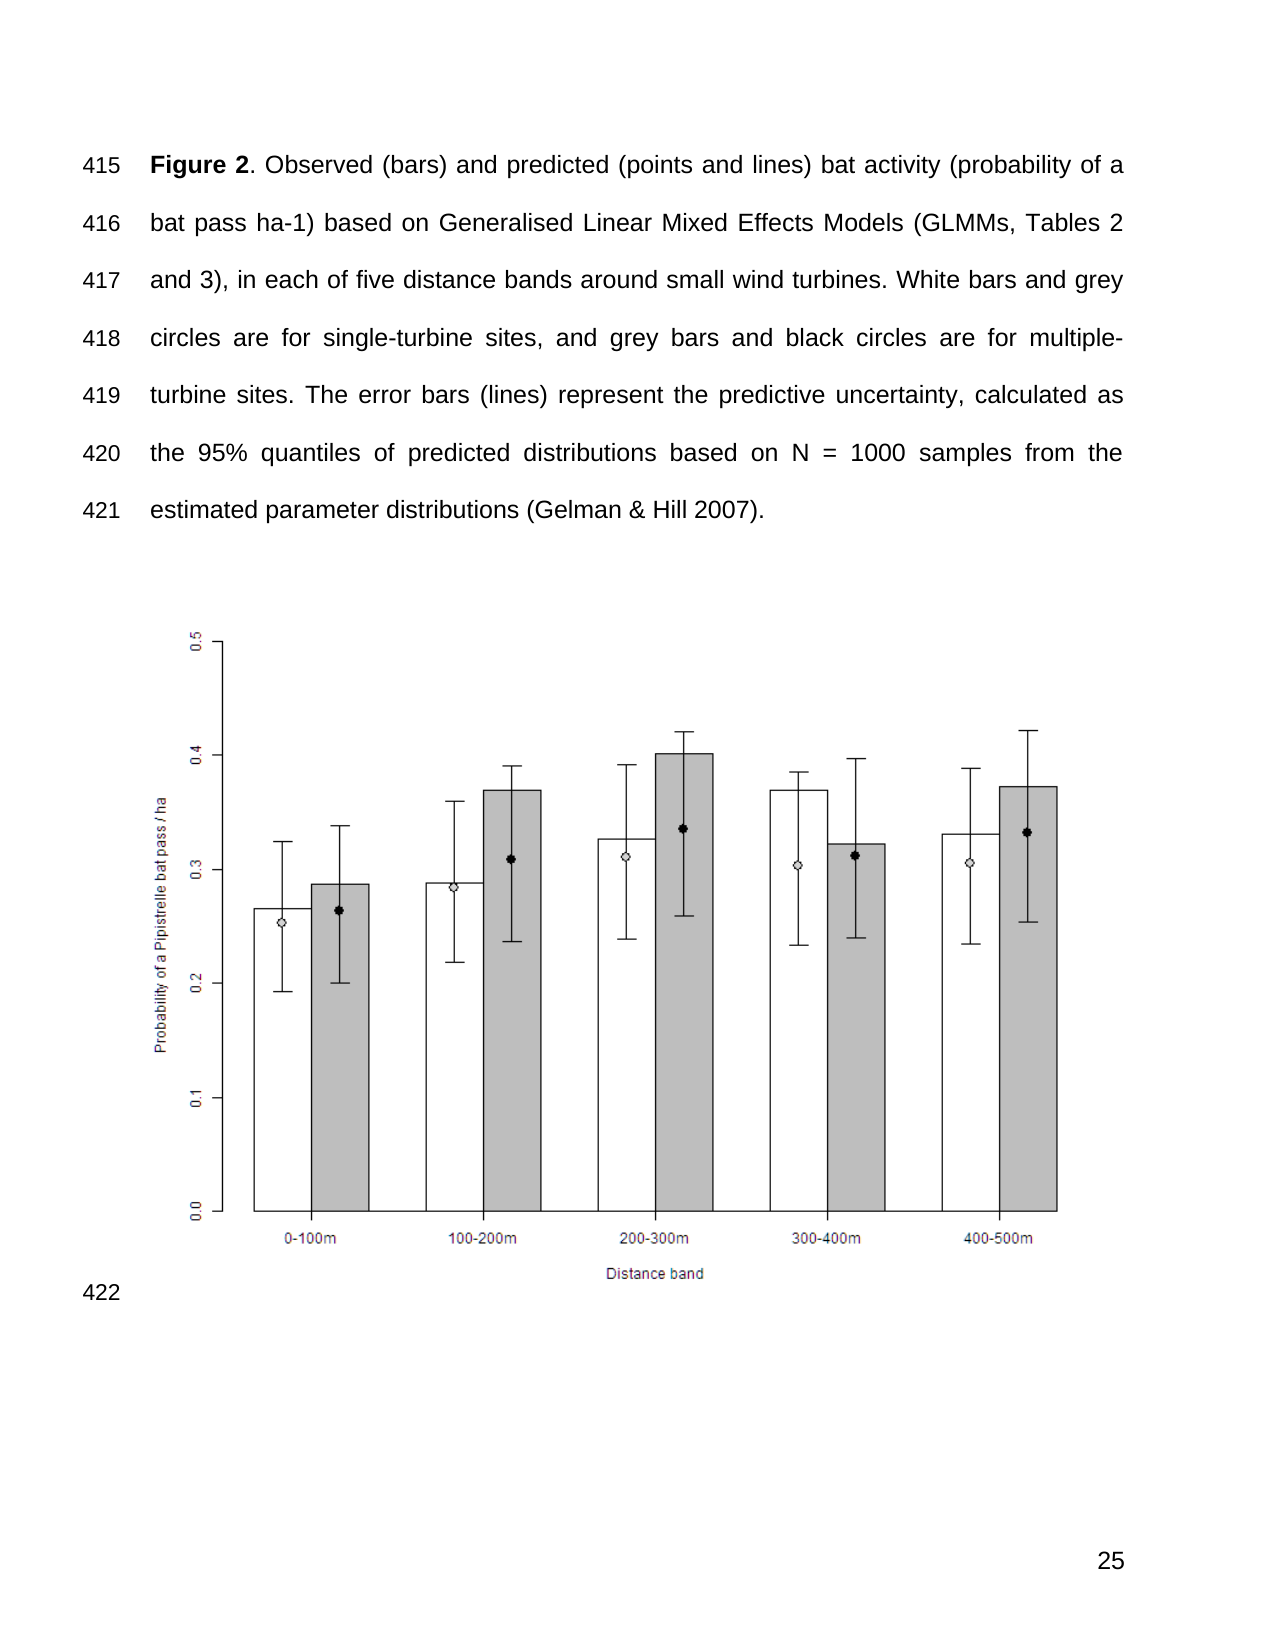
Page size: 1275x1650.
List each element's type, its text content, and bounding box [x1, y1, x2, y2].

picture [150, 569, 1125, 1301]
text Figure 2. Observed (bars) and predicted (points and lines) bat activity (probability of a bat pass ha-1) based on Generalised Linear Mixed Effects Models (GLMMs, Tables 2 and 3), in each of five distance bands around small wind turbines. White bars and grey circles are for single-turbine sites, and grey bars and black circles are for multiple-turbine sites. The error bars (lines) represent the predictive uncertainty, calculated as the 95% quantiles of predicted distributions based on N = 1000 samples from the estimated parameter distributions (Gelman & Hill 2007). [150, 150, 1125, 524]
